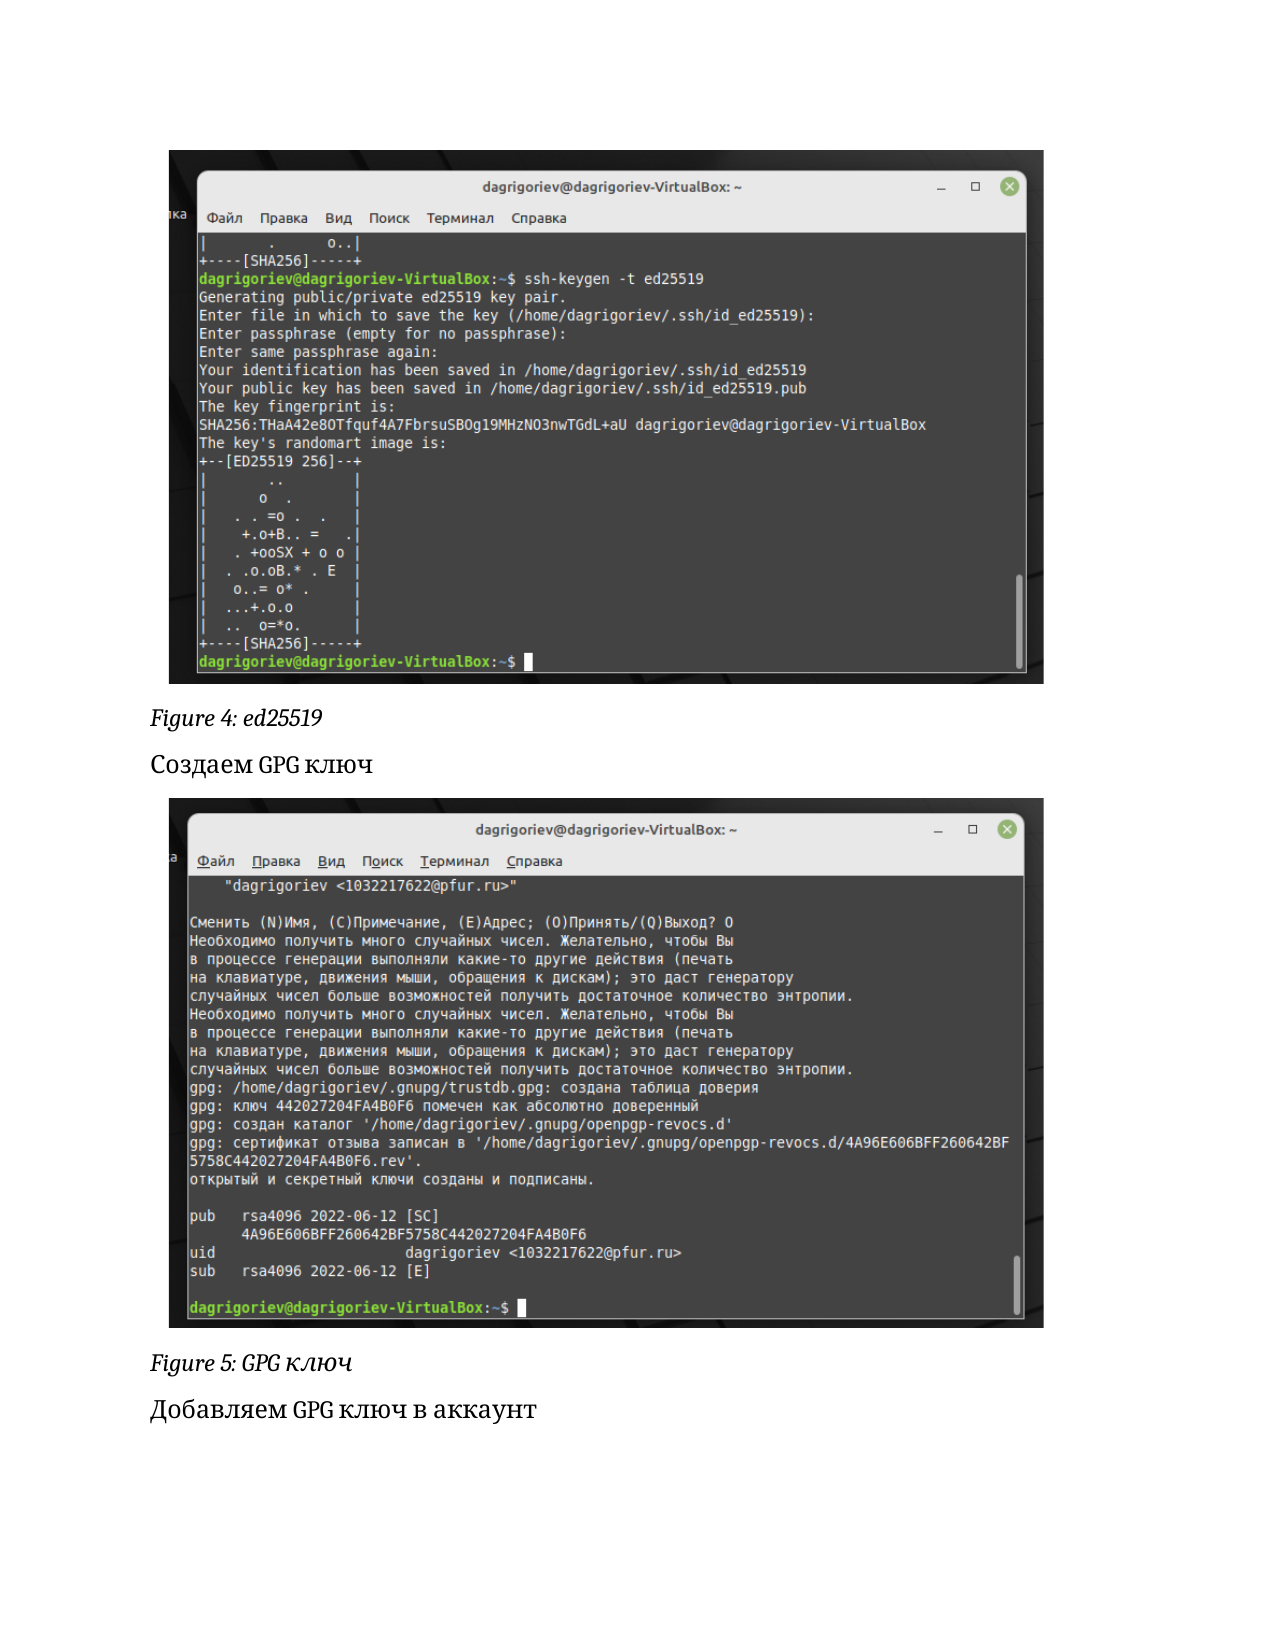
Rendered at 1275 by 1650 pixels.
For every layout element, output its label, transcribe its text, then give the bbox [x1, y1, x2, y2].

text Figure 4: ed25519 [150, 704, 1125, 733]
picture [168, 150, 1044, 684]
text Создаем GPG ключ [150, 751, 1125, 780]
picture [168, 798, 1044, 1328]
text Figure 5: GPG ключ [150, 1349, 1125, 1378]
text Добавляем GPG ключ в аккаунт [150, 1396, 1125, 1425]
